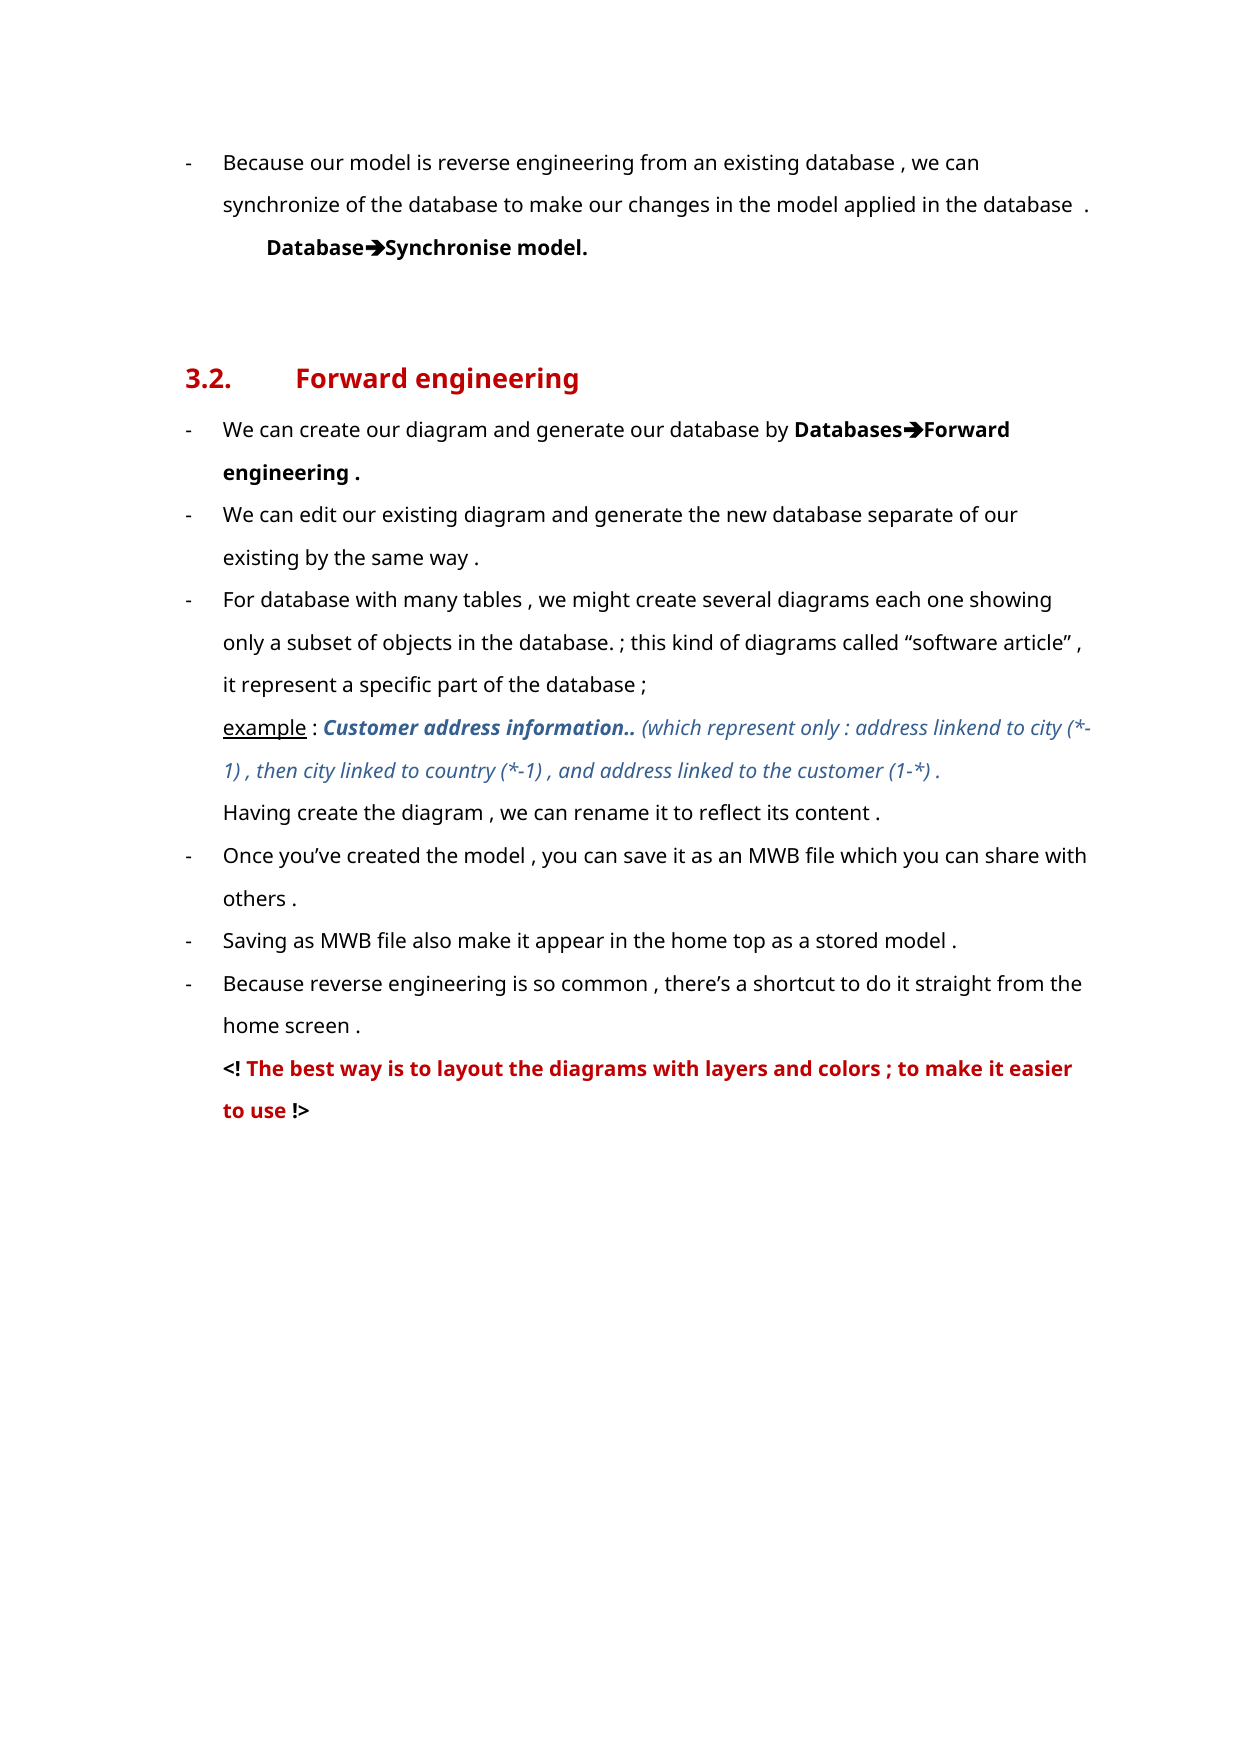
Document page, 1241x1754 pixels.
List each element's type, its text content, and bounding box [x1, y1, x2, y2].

list For database with many tables , we might create several diagrams each one showing only a subset of objects in the database. ; this kind of diagrams called “software article” , it represent a specific part of the database ; example : Customer address information.. (which represent only : address linkend to city (*-1) , then city linked to country (*-1) , and address linked to the customer (1-*) . Having create the diagram , we can rename it to reflect its content . [185, 585, 1093, 827]
list We can edit our existing diagram and generate the new database separate of our existing by the same way . [185, 500, 1093, 571]
list We can create our diagram and generate our database by DatabasesForward engineering . [185, 415, 1093, 486]
list Because our model is reverse engineering from an existing database , we can synchronize of the database to make our changes in the model applied in the database . DatabaseSynchronise model. [185, 148, 1093, 261]
list Because reverse engineering is so common , there’s a shortcut to do it straight from the home screen . [185, 969, 1093, 1040]
list Forward engineering [185, 360, 1093, 397]
list <! The best way is to layout the diagrams with layers and colors ; to make it easier to use !> [223, 1054, 1093, 1125]
list Once you’ve created the model , you can save it as an MWB file which you can share with others . [185, 841, 1093, 912]
list Saving as MWB file also make it appear in the home top as a stored model . [185, 926, 1093, 955]
